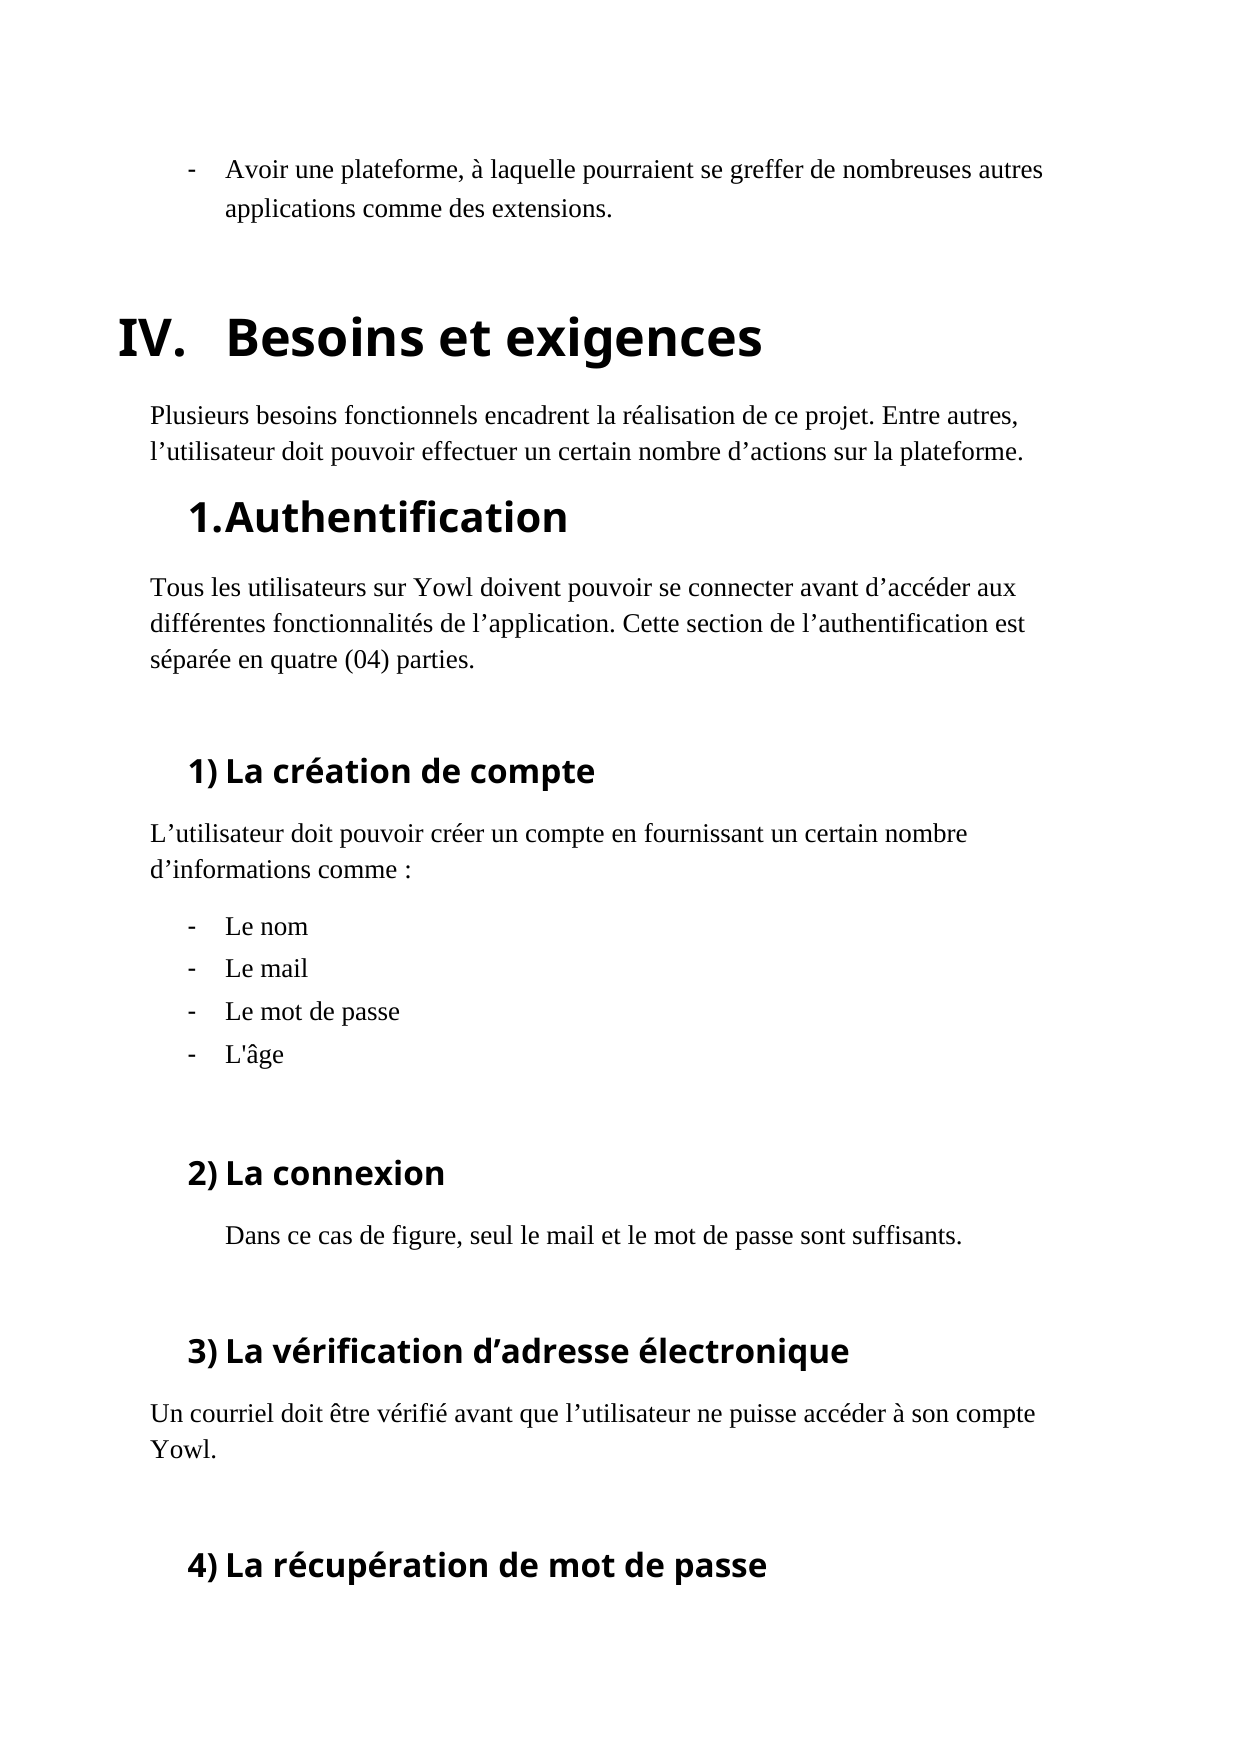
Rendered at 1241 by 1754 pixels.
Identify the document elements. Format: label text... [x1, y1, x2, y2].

list Le nom [187, 906, 1090, 943]
list Le mail [187, 949, 1090, 986]
list L'âge [187, 1034, 1090, 1071]
list Avoir une plateforme, à laquelle pourraient se greffer de nombreuses autres applications comme des extensions. [187, 150, 1090, 223]
text Dans ce cas de figure, seul le mail et le mot de passe sont suffisants. [225, 1219, 1090, 1250]
list La création de compte [187, 748, 1090, 794]
list Authentification [187, 488, 1090, 545]
text Plusieurs besoins fonctionnels encadrent la réalisation de ce projet. Entre autres, l’utilisateur doit pouvoir effectuer un certain nombre d’actions sur la plateforme. [150, 399, 1090, 467]
list La récupération de mot de passe [187, 1542, 1090, 1588]
list La connexion [187, 1150, 1090, 1195]
list Besoins et exigences [187, 301, 1090, 372]
list Le mot de passe [187, 992, 1090, 1028]
list La vérification d’adresse électronique [187, 1328, 1090, 1373]
text Tous les utilisateurs sur Yowl doivent pouvoir se connecter avant d’accéder aux différentes fonctionnalités de l’application. Cette section de l’authentification est séparée en quatre (04) parties. [150, 571, 1090, 674]
text Un courriel doit être vérifié avant que l’utilisateur ne puisse accéder à son compte Yowl. [150, 1397, 1090, 1464]
text L’utilisateur doit pouvoir créer un compte en fournissant un certain nombre d’informations comme : [150, 817, 1090, 885]
